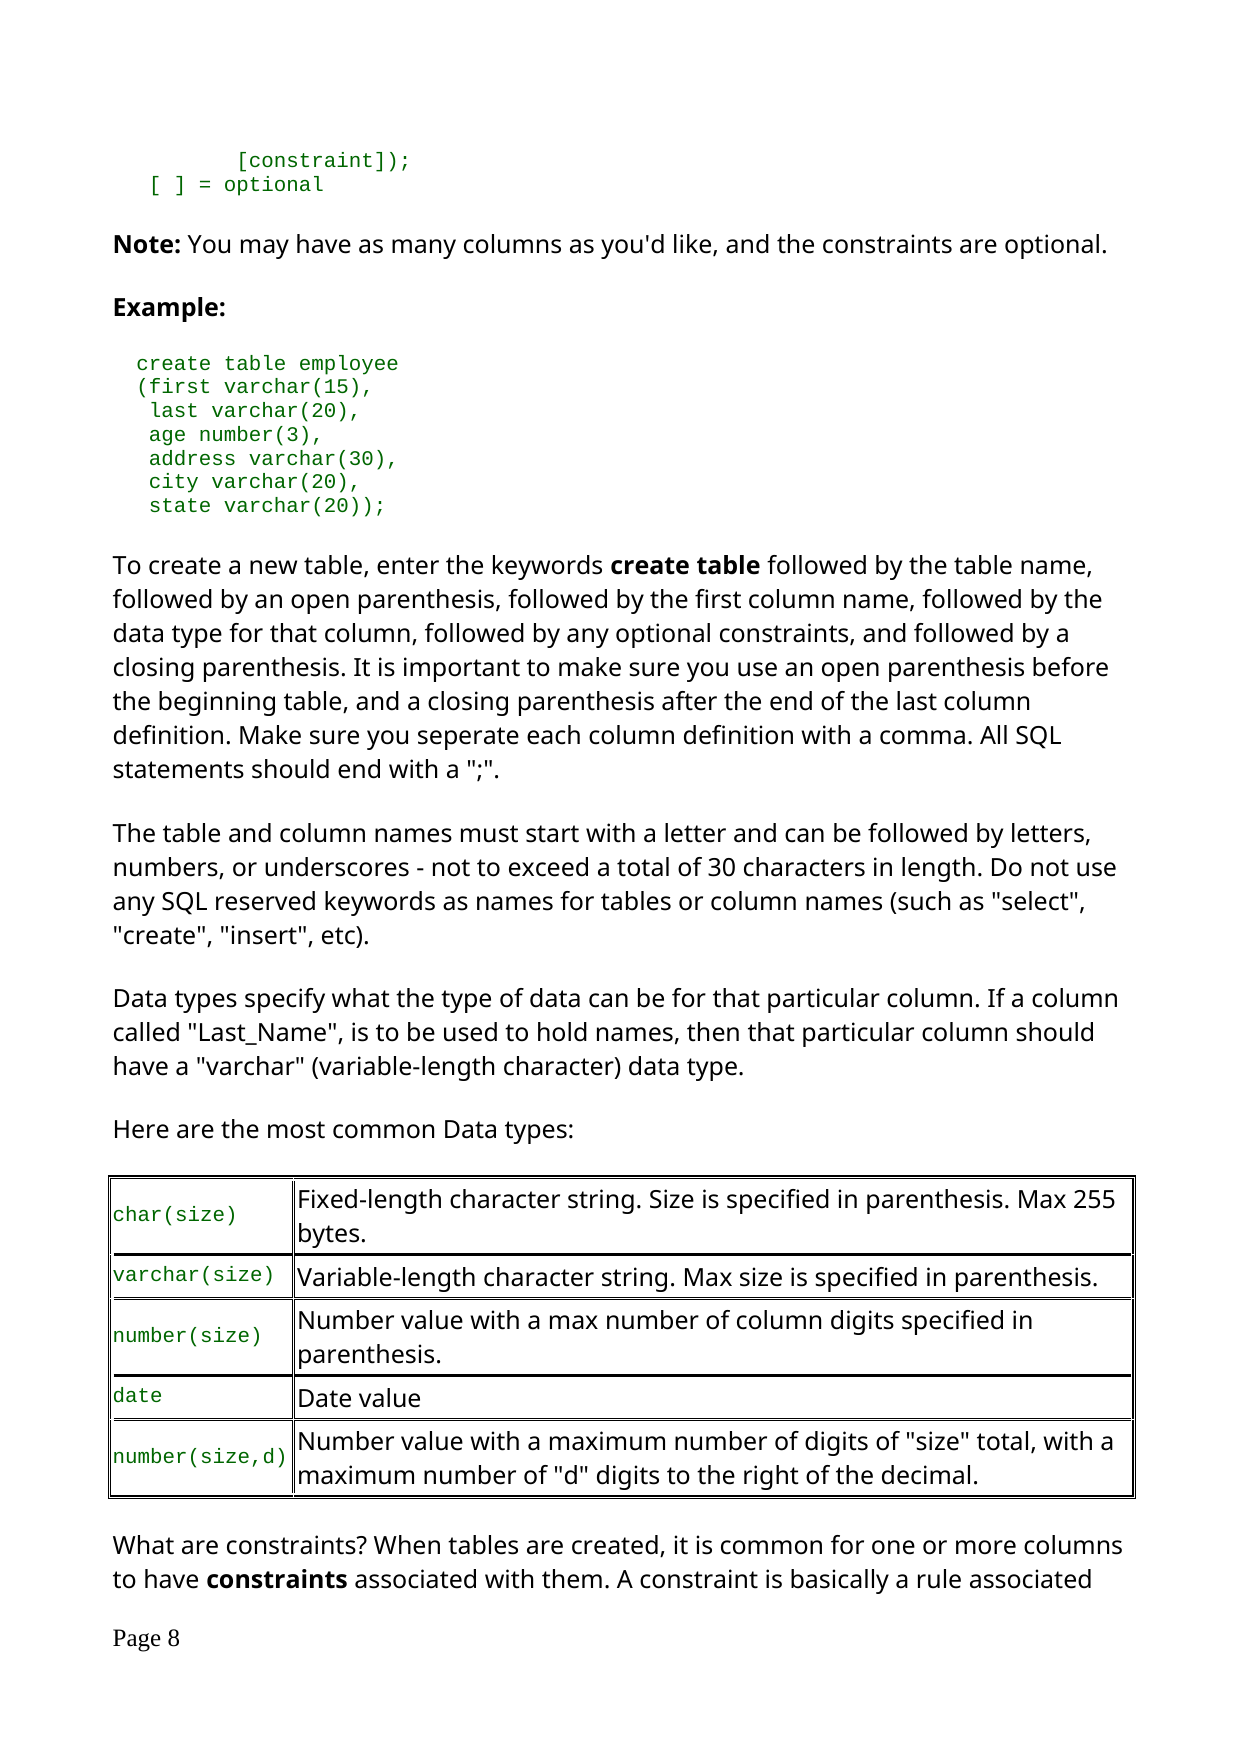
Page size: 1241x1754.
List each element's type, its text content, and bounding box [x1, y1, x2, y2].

table_cell Variable-length character string. Max size is specified in parenthesis. [295, 1253, 1134, 1296]
text state varchar(20)); [136, 495, 1128, 518]
table_cell Number value with a max number of column digits specified in parenthesis. [295, 1296, 1133, 1374]
text [ ] = optional [136, 174, 1128, 197]
text address varchar(30), [136, 447, 1128, 471]
text [constraint]); [136, 150, 1128, 174]
text (first varchar(15), [136, 377, 1128, 400]
table_cell date [111, 1374, 292, 1417]
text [112, 1527, 1128, 1596]
text To create a new table, enter the keywords create table followed by the table name, followed by an open parenthesis, followed by the first column name, followed by the data type for that column, followed by any optional constraints, and followed by a closing parenthesis. It is important to make sure you use an open parenthesis before the beginning table, and a closing parenthesis after the end of the last column definition. Make sure you seperate each column definition with a comma. All SQL statements should end with a ";". [112, 548, 1128, 786]
table_cell Date value [295, 1374, 1132, 1417]
table_cell number(size,d) [111, 1418, 294, 1495]
text Here are the most common Data types: [112, 1112, 1128, 1146]
text Data types specify what the type of data can be for that particular column. If a column called "Last_Name", is to be used to hold names, then that particular column should have a "varchar" (variable-length character) data type. [112, 981, 1128, 1083]
text The table and column names must start with a letter and can be followed by letters, numbers, or underscores - not to exceed a total of 30 characters in length. Do not use any SQL reserved keywords as names for tables or column names (such as "select", "create", "insert", etc). [112, 815, 1128, 951]
table_cell Number value with a maximum number of digits of "size" total, with a maximum number of "d" digits to the right of the decimal. [294, 1418, 1133, 1495]
text create table employee [136, 353, 1128, 377]
text age number(3), [136, 424, 1128, 447]
table_header Fixed-length character string. Size is specified in parenthesis. Max 255 bytes. [294, 1179, 1132, 1253]
text Example: [112, 290, 1128, 324]
text city varchar(20), [136, 471, 1128, 495]
table_cell varchar(size) [109, 1253, 292, 1296]
table_header char(size) [111, 1179, 294, 1253]
text last varchar(20), [136, 400, 1128, 424]
table_cell number(size) [111, 1296, 292, 1374]
text Note: You may have as many columns as you'd like, and the constraints are optional. [112, 226, 1128, 261]
